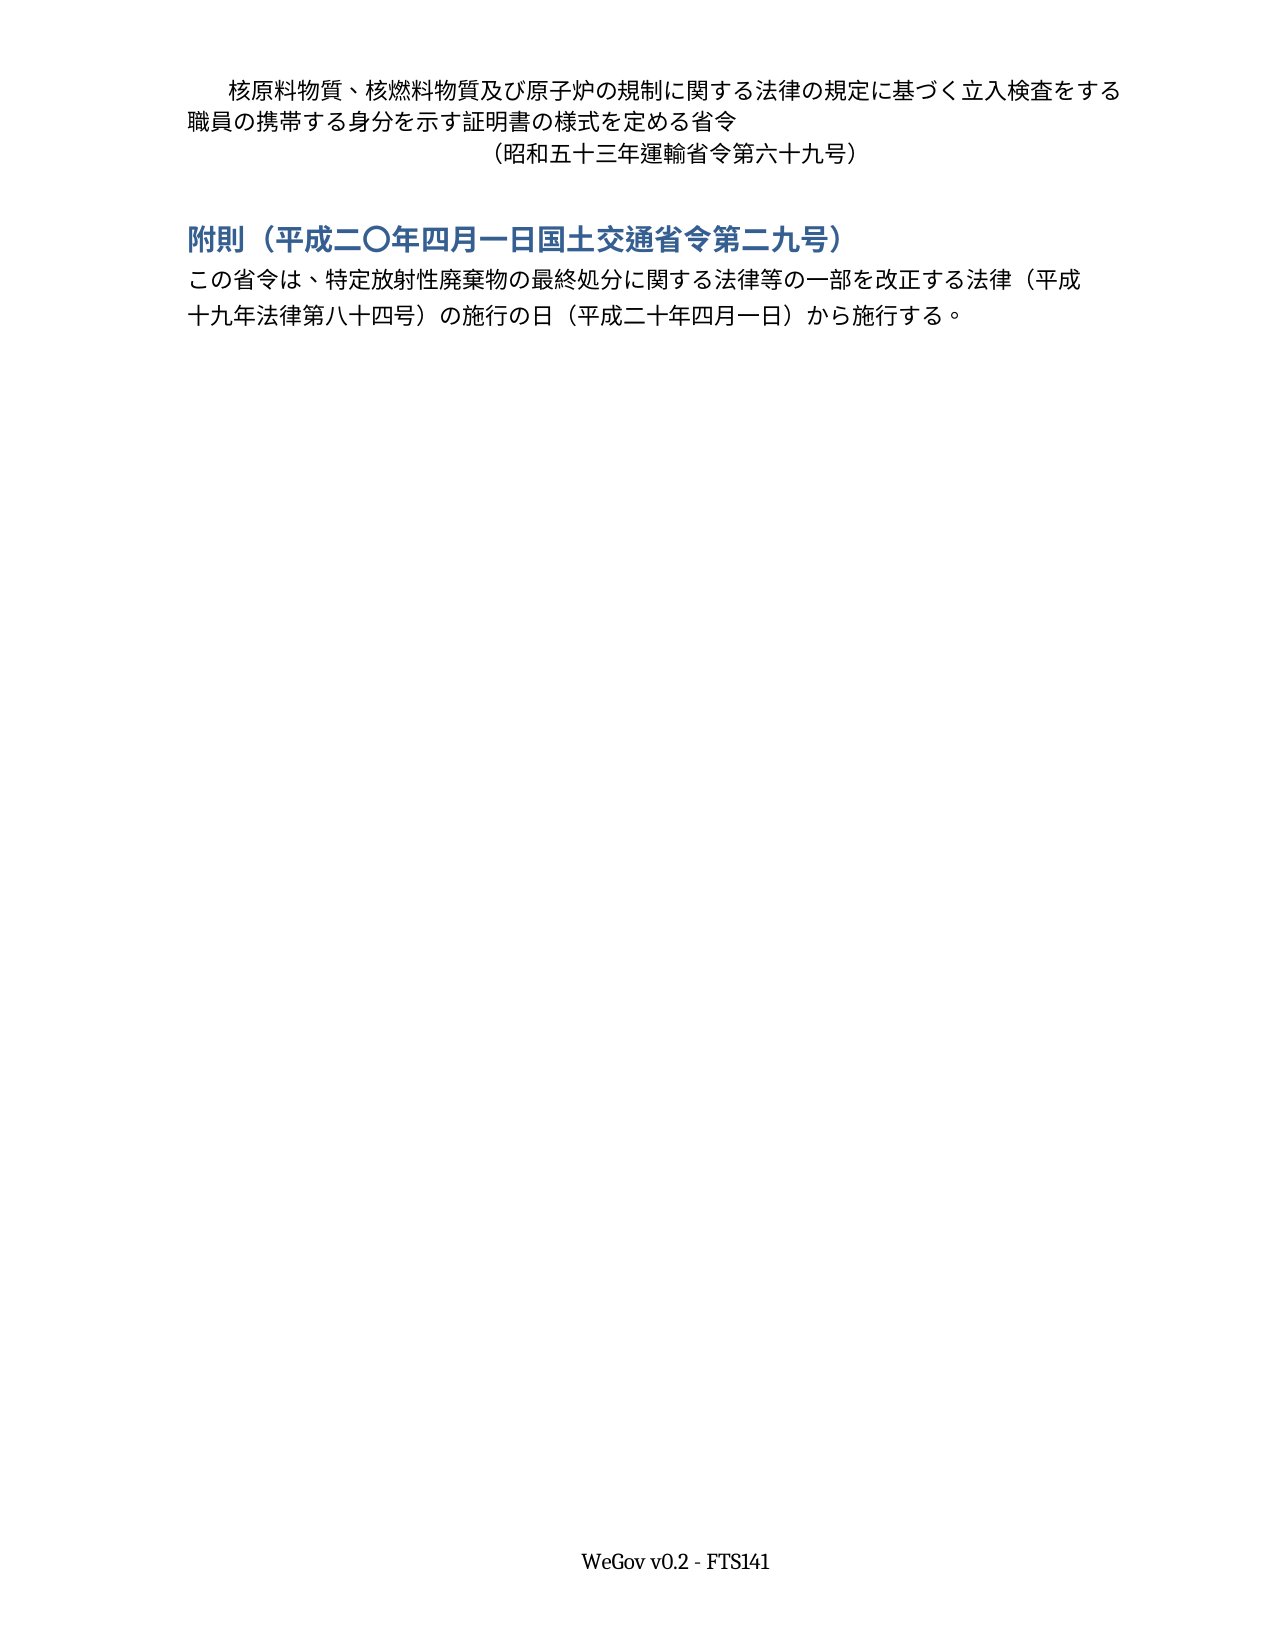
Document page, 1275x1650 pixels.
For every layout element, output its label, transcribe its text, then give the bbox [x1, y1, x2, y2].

subtitle 附則（平成二〇年四月一日国土交通省令第二九号） [187, 219, 1087, 258]
text この省令は、特定放射性廃棄物の最終処分に関する法律等の一部を改正する法律（平成十九年法律第八十四号）の施行の日（平成二十年四月一日）から施行する。 [187, 264, 1087, 332]
